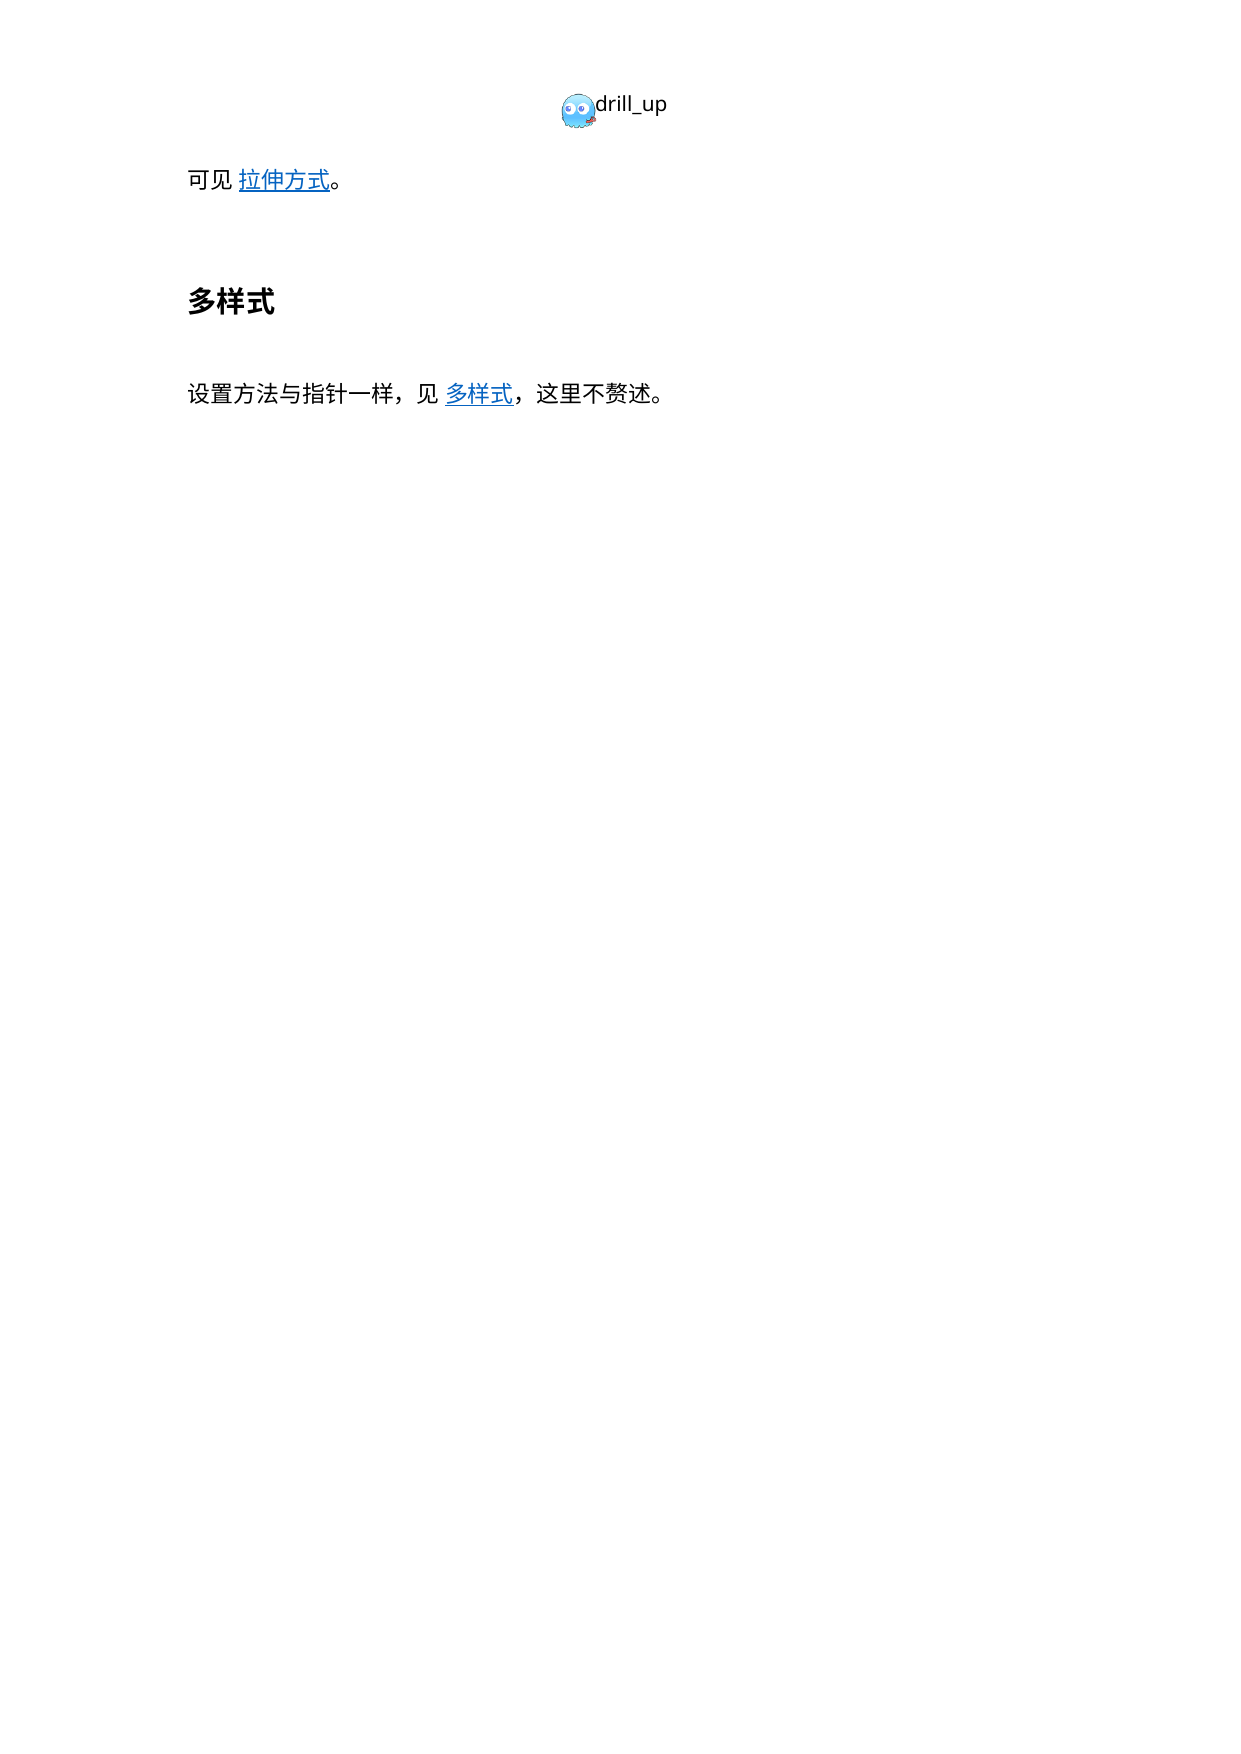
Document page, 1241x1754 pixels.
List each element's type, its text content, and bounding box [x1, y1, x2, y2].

text 设置方法与指针一样，见 多样式，这里不赘述。 [187, 376, 1053, 409]
picture [556, 88, 597, 130]
subtitle 多样式 [187, 268, 1053, 333]
text 可见 拉伸方式。 [187, 162, 1053, 195]
